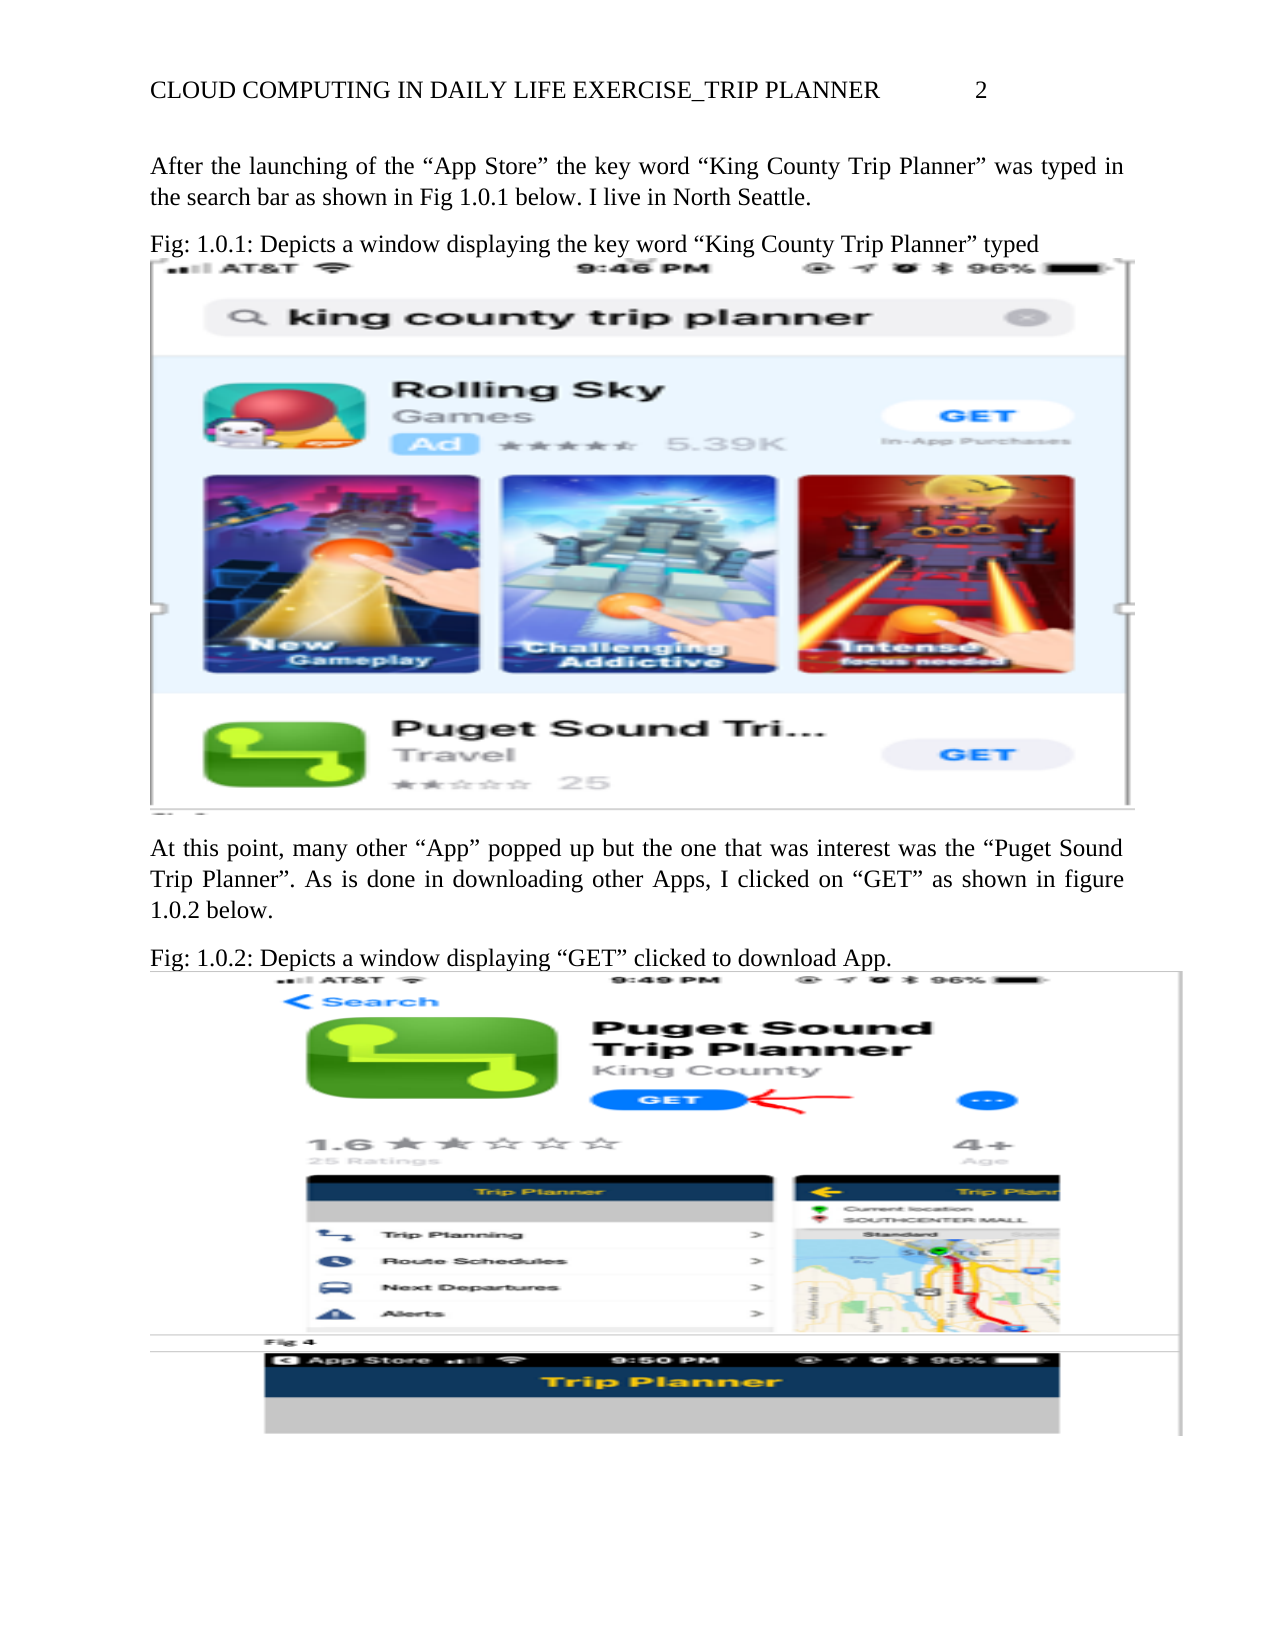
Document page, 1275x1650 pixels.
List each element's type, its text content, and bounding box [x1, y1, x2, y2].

text Fig: 1.0.2: Depicts a window displaying “GET” clicked to download App. [150, 943, 1125, 971]
text Fig: 1.0.1: Depicts a window displaying the key word “King County Trip Planner” typed [150, 229, 1125, 258]
text At this point, many other “App” popped up but the one that was interest was the “Puget Sound Trip Planner”. As is done in downloading other Apps, I clicked on “GET” as shown in figure 1.0.2 below. [150, 833, 1125, 924]
picture [150, 971, 1183, 1436]
text After the launching of the “App Store” the key word “King County Trip Planner” was typed in the search bar as shown in Fig 1.0.1 below. I live in North Seattle. [150, 151, 1125, 211]
picture [150, 258, 1135, 815]
